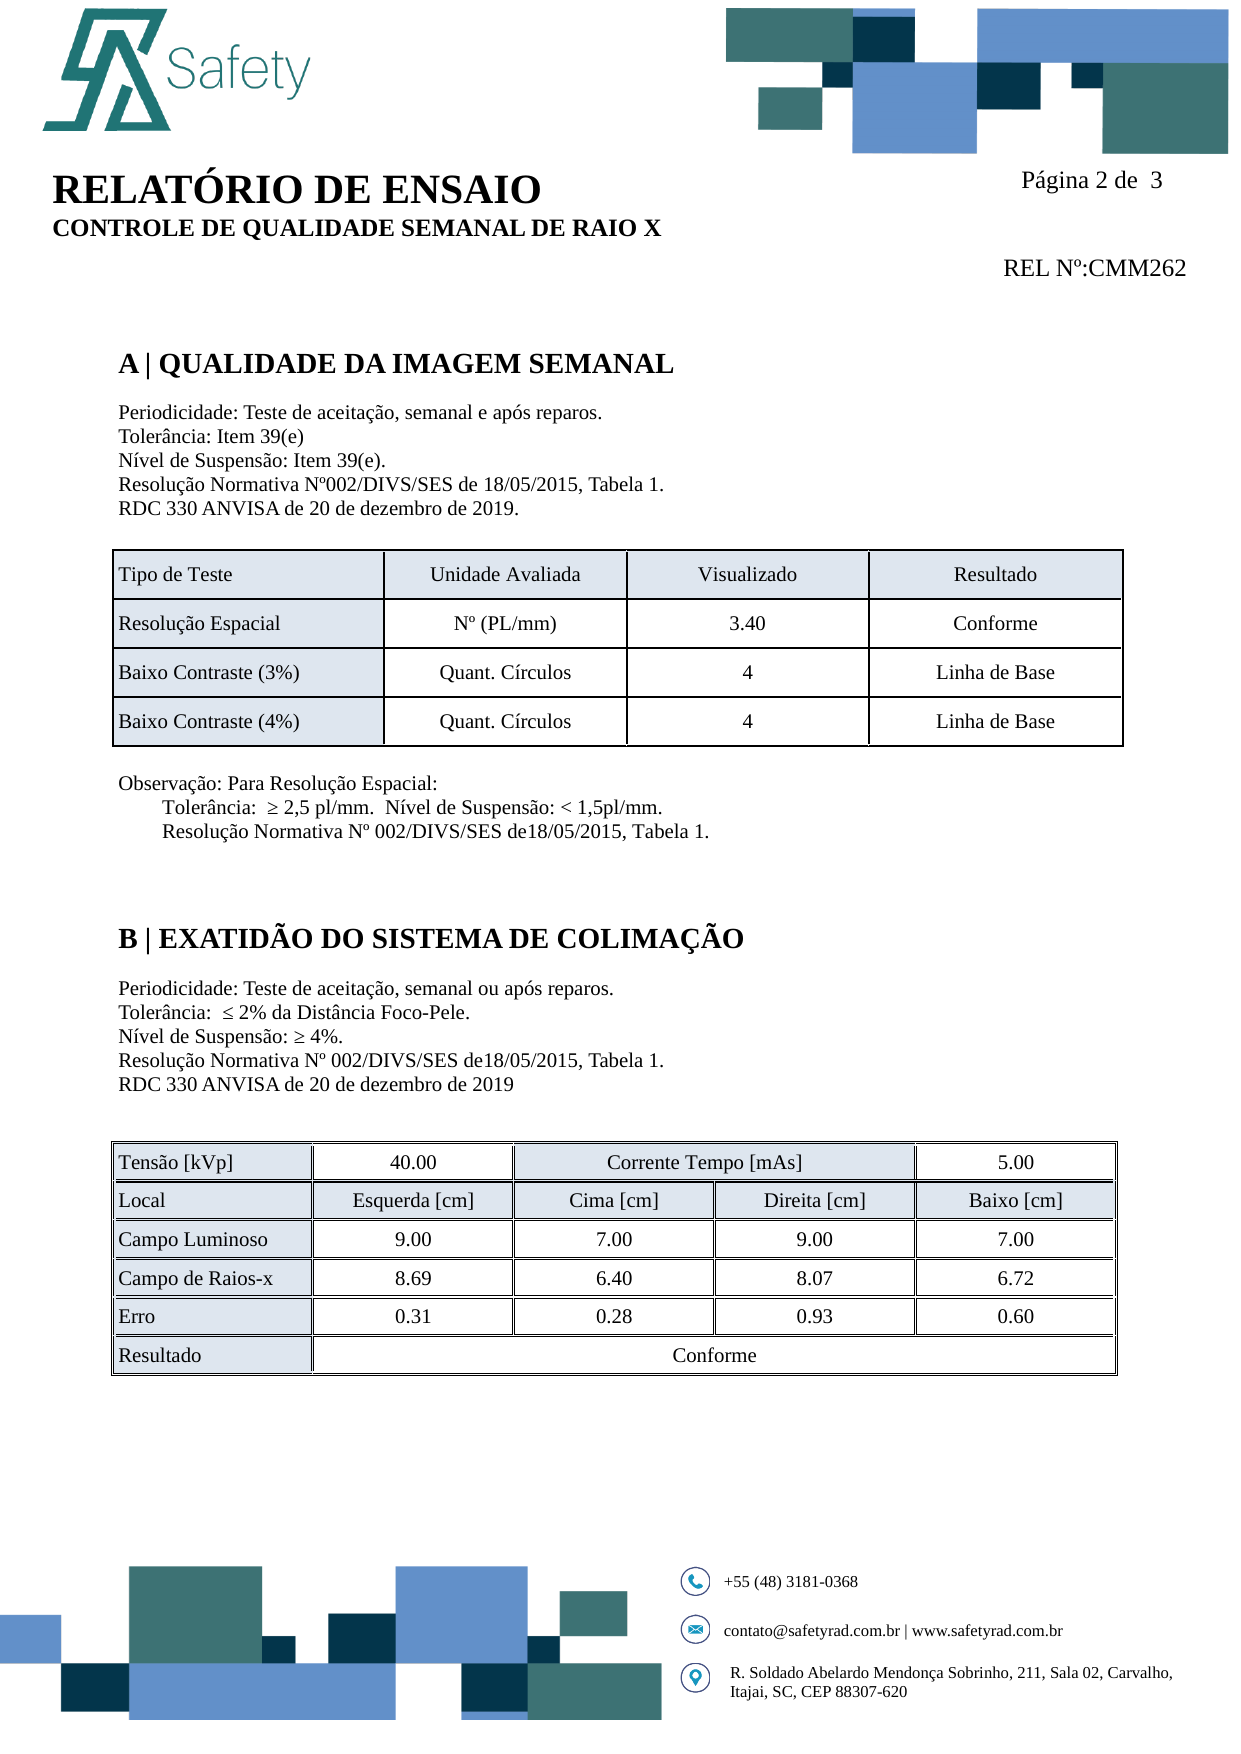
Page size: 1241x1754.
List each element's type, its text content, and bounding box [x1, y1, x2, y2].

table_cell Conforme [870, 598, 1122, 647]
picture [680, 1566, 710, 1596]
text Observação: Para Resolução Espacial: [118, 771, 1228, 795]
list Tolerância: ≥ 2,5 pl/mm. Nível de Suspensão: < 1,5pl/mm. [162, 795, 1226, 819]
table_header 5.00 [915, 1144, 1115, 1179]
table_header Corrente Tempo [mAs] [514, 1144, 915, 1179]
table_cell Quant. Círculos [385, 649, 626, 696]
table_cell Conforme [313, 1334, 1116, 1373]
table_header 40.00 [313, 1142, 514, 1179]
table_cell Baixo Contraste (3%) [114, 649, 383, 696]
table_header Visualizado [628, 551, 868, 598]
table_cell Direita [cm] [716, 1183, 914, 1218]
table_header Tensão [kVp] [114, 1142, 313, 1179]
table_cell Nº (PL/mm) [385, 600, 626, 647]
table_cell Baixo Contraste (4%) [114, 698, 384, 745]
table_cell 3.40 [628, 600, 868, 647]
table_cell 0.31 [314, 1299, 512, 1334]
text Periodicidade: Teste de aceitação, semanal e após reparos. [118, 400, 1122, 424]
text Resolução Normativa Nº 002/DIVS/SES de18/05/2015, Tabela 1. [118, 1048, 1226, 1072]
text RDC 330 ANVISA de 20 de dezembro de 2019. [118, 496, 1122, 520]
table_cell Erro [113, 1295, 313, 1334]
table_cell Quant. Círculos [384, 698, 627, 745]
table_header Tipo de Teste [114, 551, 383, 598]
picture [680, 1614, 710, 1644]
text Tolerância: ≤ 2% da Distância Foco-Pele. [118, 999, 1226, 1024]
list Resolução Normativa Nº 002/DIVS/SES de18/05/2015, Tabela 1. [162, 819, 1226, 843]
picture [0, 1566, 662, 1720]
table_cell Campo Luminoso [113, 1218, 313, 1257]
text Nível de Suspensão: Item 39(e). [118, 448, 1122, 472]
table_cell Baixo [cm] [915, 1179, 1116, 1218]
table_cell 0.93 [716, 1299, 914, 1334]
text RDC 330 ANVISA de 20 de dezembro de 2019 [118, 1072, 1226, 1096]
picture [42, 8, 311, 131]
text A | QUALIDADE DA IMAGEM SEMANAL [118, 346, 1122, 379]
text Nível de Suspensão: ≥ 4%. [118, 1024, 1226, 1048]
picture [725, 8, 1229, 154]
table_cell Linha de Base [868, 696, 1122, 745]
table_cell 9.00 [314, 1221, 512, 1257]
table_cell 0.60 [915, 1295, 1116, 1334]
table_cell 9.00 [716, 1221, 914, 1257]
table_header Resultado [870, 551, 1122, 598]
table_cell Esquerda [cm] [314, 1183, 512, 1218]
table_cell 0.28 [515, 1299, 713, 1334]
text Tolerância: Item 39(e) [118, 424, 1122, 448]
table_cell 4 [628, 649, 868, 696]
table_cell Resolução Espacial [114, 600, 383, 647]
table_cell 6.72 [917, 1257, 1115, 1295]
table_cell Cima [cm] [515, 1183, 713, 1218]
picture [680, 1663, 710, 1693]
table_cell Local [113, 1179, 313, 1218]
text Periodicidade: Teste de aceitação, semanal ou após reparos. [118, 976, 1226, 999]
table_cell 8.69 [314, 1260, 512, 1295]
text Resolução Normativa Nº002/DIVS/SES de 18/05/2015, Tabela 1. [118, 472, 1122, 496]
table_header Unidade Avaliada [385, 551, 626, 598]
table_cell Linha de Base [870, 647, 1122, 696]
table_cell 8.07 [716, 1260, 914, 1295]
table_cell 4 [627, 698, 868, 745]
table_cell 7.00 [915, 1218, 1116, 1257]
table_cell 6.40 [515, 1260, 713, 1295]
text B | EXATIDÃO DO SISTEMA DE COLIMAÇÃO [118, 921, 1122, 955]
table_cell Resultado [113, 1334, 313, 1373]
table_cell Campo de Raios-x [114, 1257, 311, 1295]
table_cell 7.00 [515, 1221, 713, 1257]
